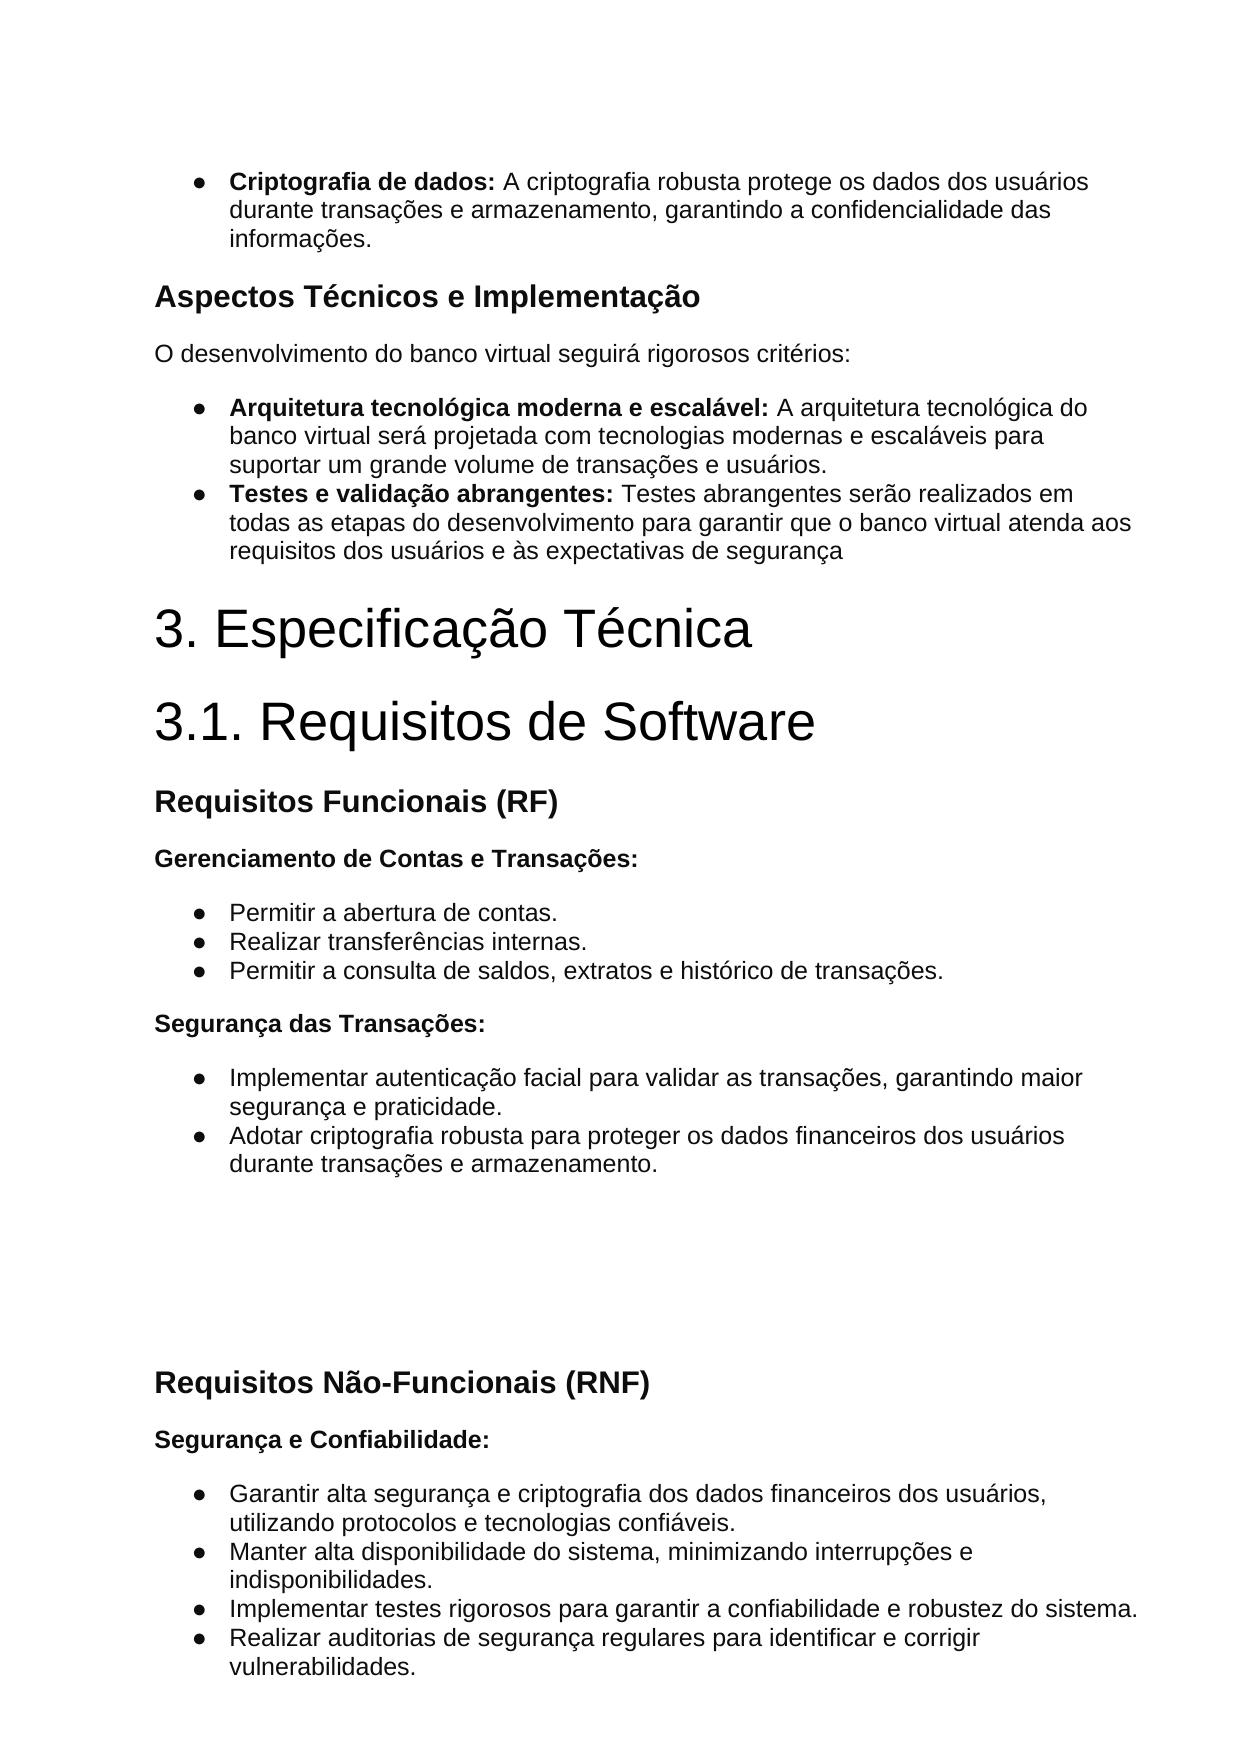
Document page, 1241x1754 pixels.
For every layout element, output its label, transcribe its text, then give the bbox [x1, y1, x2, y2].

list Implementar autenticação facial para validar as transações, garantindo maior segurança e praticidade. [192, 1063, 1140, 1121]
list Garantir alta segurança e criptografia dos dados financeiros dos usuários, utilizando protocolos e tecnologias confiáveis. [192, 1479, 1140, 1537]
text Aspectos Técnicos e Implementação [154, 278, 1140, 314]
list Implementar testes rigorosos para garantir a confiabilidade e robustez do sistema. [192, 1594, 1140, 1623]
list Arquitetura tecnológica moderna e escalável: A arquitetura tecnológica do banco virtual será projetada com tecnologias modernas e escaláveis para suportar um grande volume de transações e usuários. [192, 393, 1140, 479]
text O desenvolvimento do banco virtual seguirá rigorosos critérios: [154, 339, 1140, 368]
list Criptografia de dados: A criptografia robusta protege os dados dos usuários durante transações e armazenamento, garantindo a confidencialidade das informações. [192, 167, 1140, 253]
list Manter alta disponibilidade do sistema, minimizando interrupções e indisponibilidades. [192, 1537, 1140, 1594]
list Permitir a abertura de contas. [192, 898, 1140, 927]
text Segurança e Confiabilidade: [154, 1425, 1140, 1454]
list Adotar criptografia robusta para proteger os dados financeiros dos usuários durante transações e armazenamento. [192, 1121, 1140, 1178]
list Realizar transferências internas. [192, 927, 1140, 956]
list Permitir a consulta de saldos, extratos e histórico de transações. [192, 956, 1140, 984]
title 3.1. Requisitos de Software [154, 690, 1140, 752]
list Testes e validação abrangentes: Testes abrangentes serão realizados em todas as etapas do desenvolvimento para garantir que o banco virtual atenda aos requisitos dos usuários e às expectativas de segurança [192, 479, 1140, 565]
text Requisitos Não-Funcionais (RNF) [154, 1364, 1140, 1400]
text Requisitos Funcionais (RF) [154, 783, 1140, 819]
text Gerenciamento de Contas e Transações: [154, 844, 1140, 873]
title 3. Especificação Técnica [154, 596, 1140, 659]
list Realizar auditorias de segurança regulares para identificar e corrigir vulnerabilidades. [192, 1623, 1140, 1680]
text Segurança das Transações: [154, 1009, 1140, 1038]
